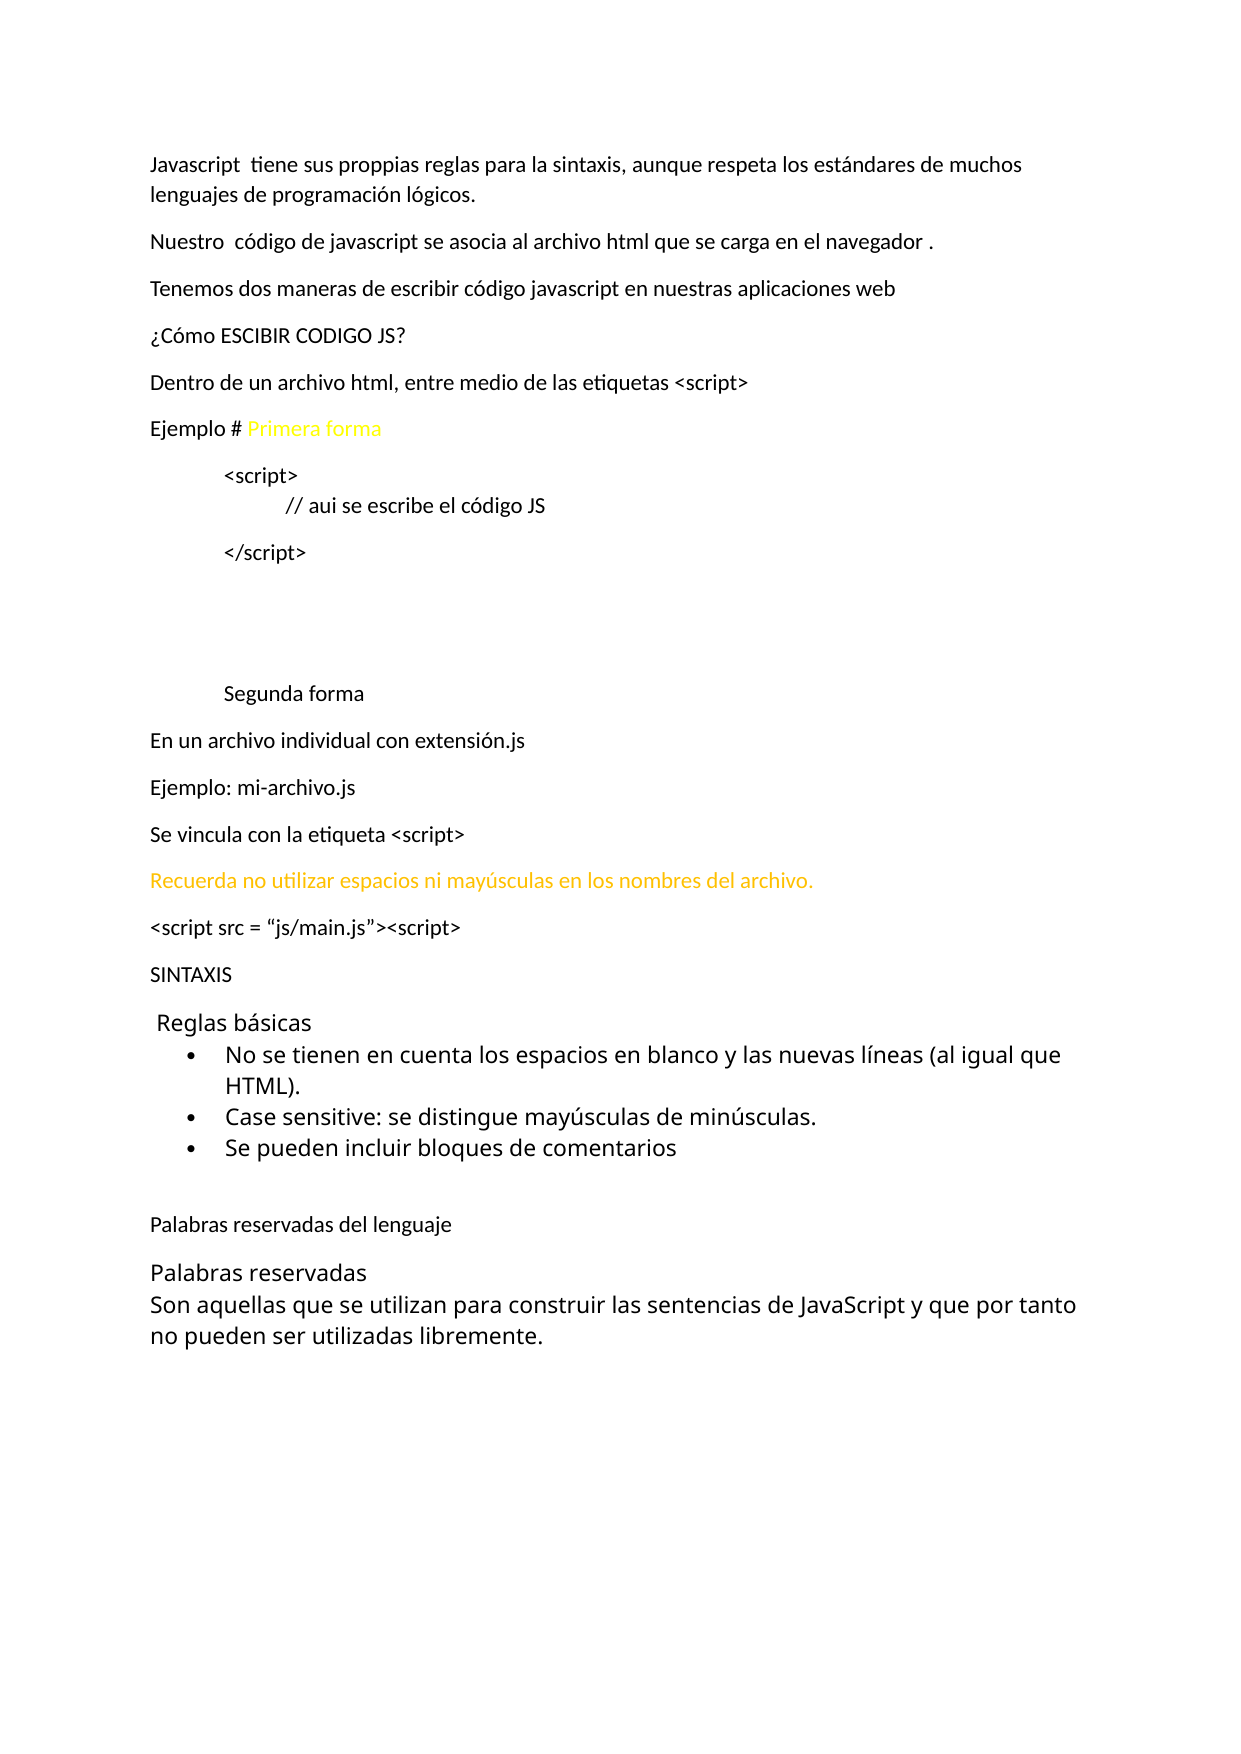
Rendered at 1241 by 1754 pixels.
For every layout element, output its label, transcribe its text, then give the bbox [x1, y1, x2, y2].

text Dentro de un archivo html, entre medio de las etiquetas <script> [150, 368, 1090, 396]
text Tenemos dos maneras de escribir código javascript en nuestras aplicaciones web [150, 274, 1090, 302]
text Son aquellas que se utilizan para construir las sentencias de JavaScript y que por tanto no pueden ser utilizadas libremente. [150, 1288, 1090, 1351]
text En un archivo individual con extensión.js [150, 726, 1090, 754]
text <script src = “js/main.js”><script> [150, 913, 1090, 942]
text Se vincula con la etiqueta <script> [150, 820, 1090, 848]
text Palabras reservadas del lenguaje [150, 1210, 1090, 1238]
text Ejemplo # Primera forma [150, 414, 1090, 443]
text Palabras reservadas [150, 1257, 1090, 1288]
text SINTAXIS [150, 960, 1090, 988]
text Reglas básicas [150, 1007, 1090, 1038]
text </script> [224, 538, 1090, 567]
text Javascript tiene sus proppias reglas para la sintaxis, aunque respeta los estándares de muchos lenguajes de programación lógicos. [150, 150, 1090, 208]
text <script> // aui se escribe el código JS [224, 461, 1090, 520]
text ¿Cómo ESCIBIR CODIGO JS? [150, 321, 1090, 349]
text Recuerda no utilizar espacios ni mayúsculas en los nombres del archivo. [150, 867, 1090, 895]
text Ejemplo: mi-archivo.js [150, 773, 1090, 801]
text Segunda forma [224, 679, 1090, 707]
list Se pueden incluir bloques de comentarios [187, 1132, 1090, 1163]
list No se tienen en cuenta los espacios en blanco y las nuevas líneas (al igual que HTML). [187, 1038, 1090, 1101]
list Case sensitive: se distingue mayúsculas de minúsculas. [187, 1101, 1090, 1132]
text Nuestro código de javascript se asocia al archivo html que se carga en el navegador . [150, 227, 1090, 255]
